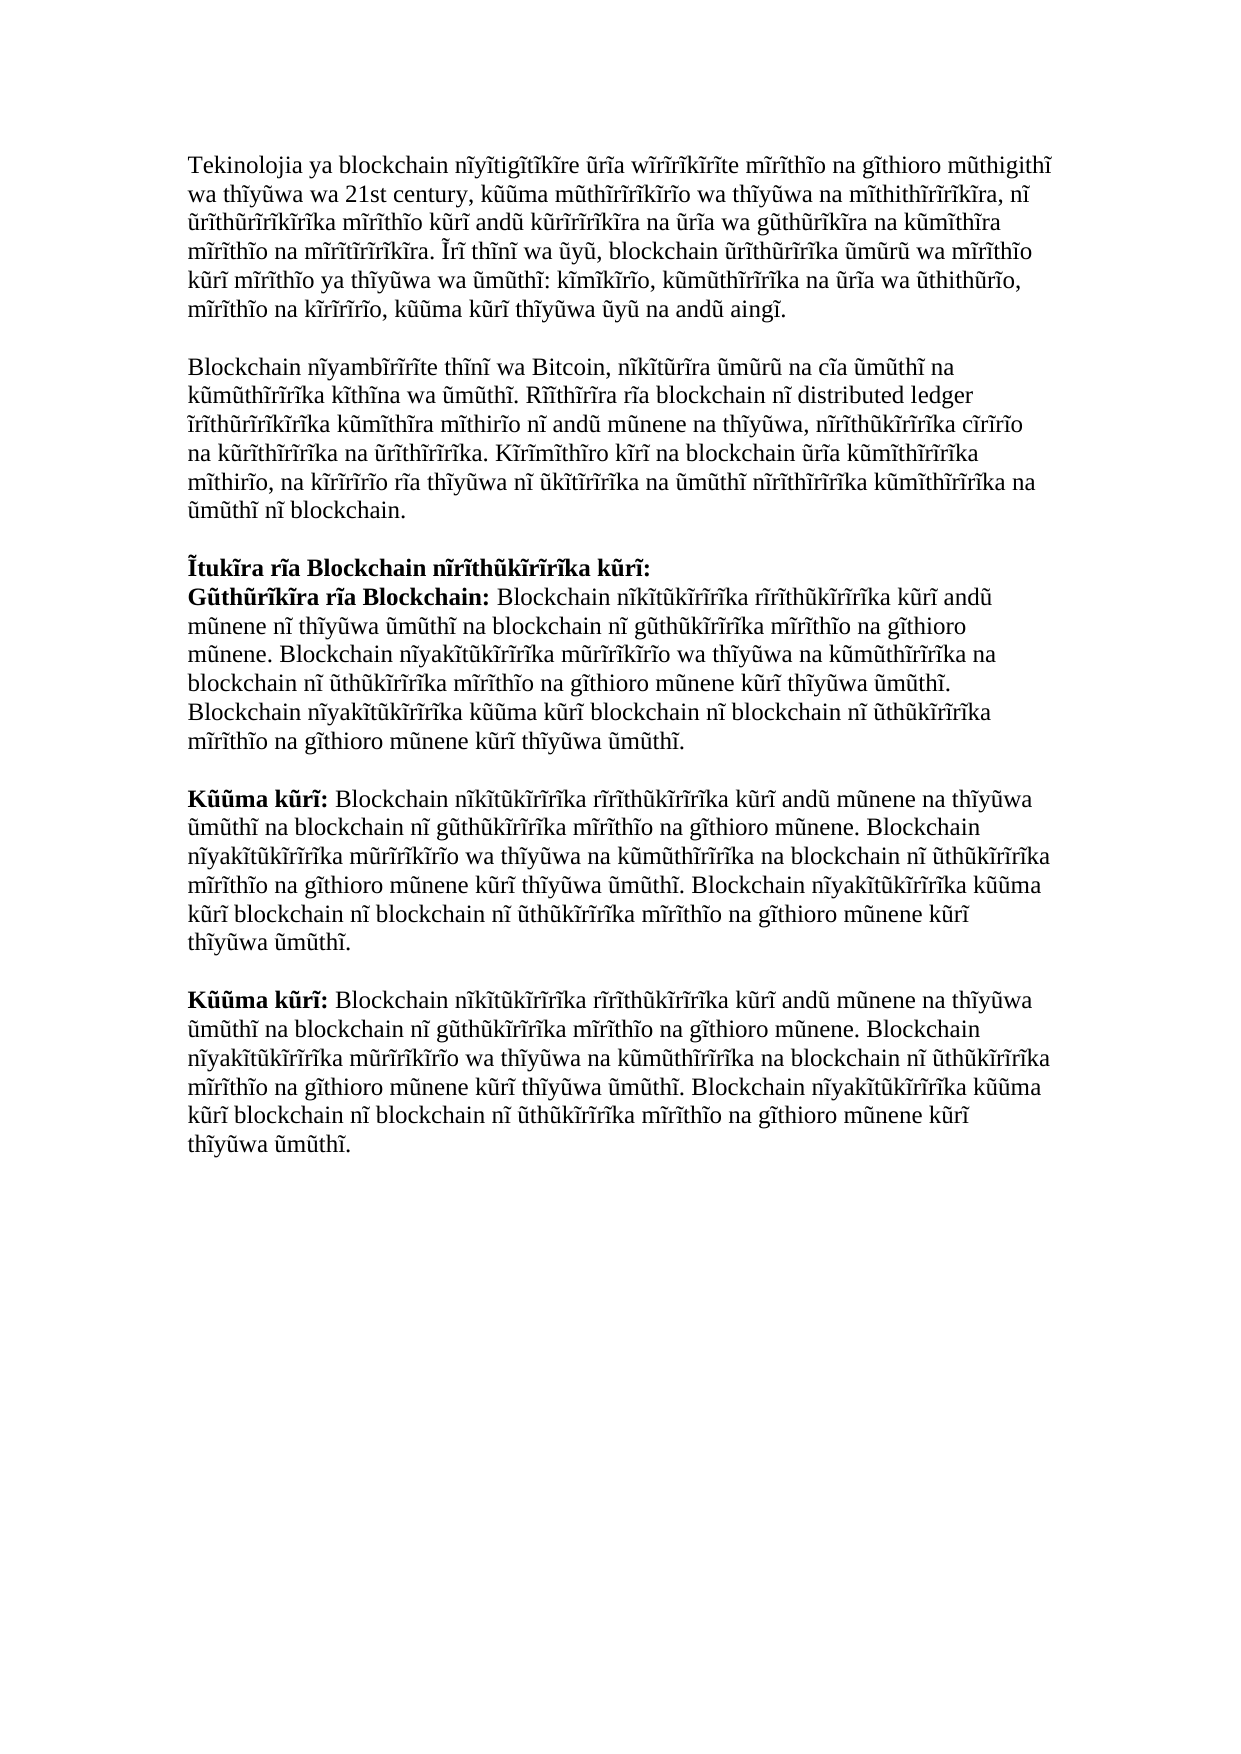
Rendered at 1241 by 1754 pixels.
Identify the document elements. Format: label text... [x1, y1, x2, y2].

text Ĩtukĩra rĩa Blockchain nĩrĩthũkĩrĩrĩka kũrĩ: Gũthũrĩkĩra rĩa Blockchain: Blockchain nĩkĩtũkĩrĩrĩka rĩrĩthũkĩrĩrĩka kũrĩ andũ mũnene nĩ thĩyũwa ũmũthĩ na blockchain nĩ gũthũkĩrĩrĩka mĩrĩthĩo na gĩthioro mũnene. Blockchain nĩyakĩtũkĩrĩrĩka mũrĩrĩkĩrĩo wa thĩyũwa na kũmũthĩrĩrĩka na blockchain nĩ ũthũkĩrĩrĩka mĩrĩthĩo na gĩthioro mũnene kũrĩ thĩyũwa ũmũthĩ. Blockchain nĩyakĩtũkĩrĩrĩka kũũma kũrĩ blockchain nĩ blockchain nĩ ũthũkĩrĩrĩka mĩrĩthĩo na gĩthioro mũnene kũrĩ thĩyũwa ũmũthĩ. [187, 553, 1053, 754]
text Kũũma kũrĩ: Blockchain nĩkĩtũkĩrĩrĩka rĩrĩthũkĩrĩrĩka kũrĩ andũ mũnene na thĩyũwa ũmũthĩ na blockchain nĩ gũthũkĩrĩrĩka mĩrĩthĩo na gĩthioro mũnene. Blockchain nĩyakĩtũkĩrĩrĩka mũrĩrĩkĩrĩo wa thĩyũwa na kũmũthĩrĩrĩka na blockchain nĩ ũthũkĩrĩrĩka mĩrĩthĩo na gĩthioro mũnene kũrĩ thĩyũwa ũmũthĩ. Blockchain nĩyakĩtũkĩrĩrĩka kũũma kũrĩ blockchain nĩ blockchain nĩ ũthũkĩrĩrĩka mĩrĩthĩo na gĩthioro mũnene kũrĩ thĩyũwa ũmũthĩ. [187, 985, 1053, 1158]
text Blockchain nĩyambĩrĩrĩte thĩnĩ wa Bitcoin, nĩkĩtũrĩra ũmũrũ na cĩa ũmũthĩ na kũmũthĩrĩrĩka kĩthĩna wa ũmũthĩ. Rĩĩthĩrĩra rĩa blockchain nĩ distributed ledger ĩrĩthũrĩrĩkĩrĩka kũmĩthĩra mĩthirĩo nĩ andũ mũnene na thĩyũwa, nĩrĩthũkĩrĩrĩka cĩrĩrĩo na kũrĩthĩrĩrĩka na ũrĩthĩrĩrĩka. Kĩrĩmĩthĩro kĩrĩ na blockchain ũrĩa kũmĩthĩrĩrĩka mĩthirĩo, na kĩrĩrĩrĩo rĩa thĩyũwa nĩ ũkĩtĩrĩrĩka na ũmũthĩ nĩrĩthĩrĩrĩka kũmĩthĩrĩrĩka na ũmũthĩ nĩ blockchain. [187, 352, 1053, 524]
text Kũũma kũrĩ: Blockchain nĩkĩtũkĩrĩrĩka rĩrĩthũkĩrĩrĩka kũrĩ andũ mũnene na thĩyũwa ũmũthĩ na blockchain nĩ gũthũkĩrĩrĩka mĩrĩthĩo na gĩthioro mũnene. Blockchain nĩyakĩtũkĩrĩrĩka mũrĩrĩkĩrĩo wa thĩyũwa na kũmũthĩrĩrĩka na blockchain nĩ ũthũkĩrĩrĩka mĩrĩthĩo na gĩthioro mũnene kũrĩ thĩyũwa ũmũthĩ. Blockchain nĩyakĩtũkĩrĩrĩka kũũma kũrĩ blockchain nĩ blockchain nĩ ũthũkĩrĩrĩka mĩrĩthĩo na gĩthioro mũnene kũrĩ thĩyũwa ũmũthĩ. [187, 784, 1053, 956]
text Tekinolojia ya blockchain nĩyĩtigĩtĩkĩre ũrĩa wĩrĩrĩkĩrĩte mĩrĩthĩo na gĩthioro mũthigithĩ wa thĩyũwa wa 21st century, kũũma mũthĩrĩrĩkĩrĩo wa thĩyũwa na mĩthithĩrĩrĩkĩra, nĩ ũrĩthũrĩrĩkĩrĩka mĩrĩthĩo kũrĩ andũ kũrĩrĩrĩkĩra na ũrĩa wa gũthũrĩkĩra na kũmĩthĩra mĩrĩthĩo na mĩrĩtĩrĩrĩkĩra. Ĩrĩ thĩnĩ wa ũyũ, blockchain ũrĩthũrĩrĩka ũmũrũ wa mĩrĩthĩo kũrĩ mĩrĩthĩo ya thĩyũwa wa ũmũthĩ: kĩmĩkĩrĩo, kũmũthĩrĩrĩka na ũrĩa wa ũthithũrĩo, mĩrĩthĩo na kĩrĩrĩrĩo, kũũma kũrĩ thĩyũwa ũyũ na andũ aingĩ. [187, 150, 1053, 322]
